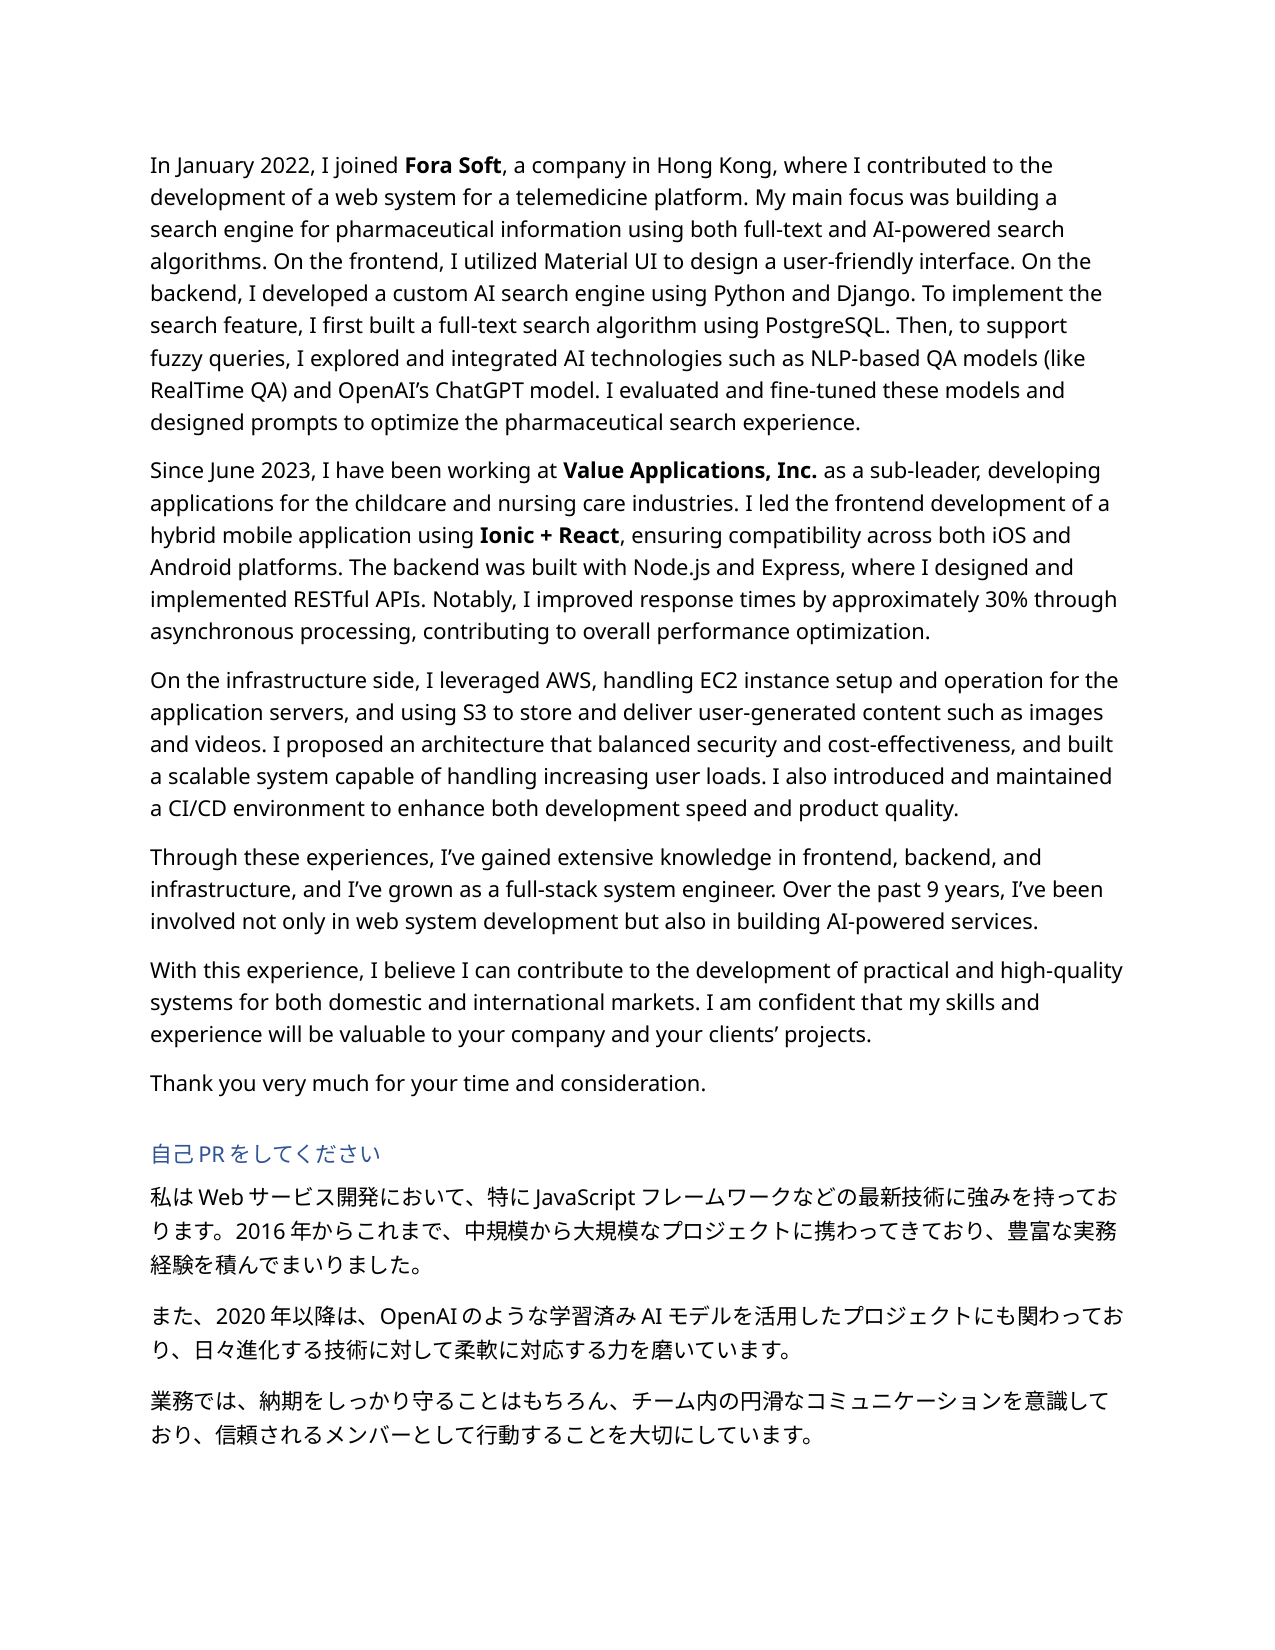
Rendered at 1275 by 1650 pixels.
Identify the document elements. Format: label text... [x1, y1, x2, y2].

text Through these experiences, I’ve gained extensive knowledge in frontend, backend, and infrastructure, and I’ve grown as a full-stack system engineer. Over the past 9 years, I’ve been involved not only in web system development but also in building AI-powered services. [150, 842, 1125, 936]
text With this experience, I believe I can contribute to the development of practical and high-quality systems for both domestic and international markets. I am confident that my skills and experience will be valuable to your company and your clients’ projects. [150, 954, 1125, 1048]
text On the infrastructure side, I leveraged AWS, handling EC2 instance setup and operation for the application servers, and using S3 to store and deliver user-generated content such as images and videos. I proposed an architecture that balanced security and cost-effectiveness, and built a scalable system capable of handling increasing user loads. I also introduced and maintained a CI/CD environment to enhance both development speed and product quality. [150, 664, 1125, 823]
text In January 2022, I joined Fora Soft, a company in Hong Kong, where I contributed to the development of a web system for a telemedicine platform. My main focus was building a search engine for pharmaceutical information using both full-text and AI-powered search algorithms. On the frontend, I utilized Material UI to design a user-friendly interface. On the backend, I developed a custom AI search engine using Python and Django. To implement the search feature, I first built a full-text search algorithm using PostgreSQL. Then, to support fuzzy queries, I explored and integrated AI technologies such as NLP-based QA models (like RealTime QA) and OpenAI’s ChatGPT model. I evaluated and fine-tuned these models and designed prompts to optimize the pharmaceutical search experience. [150, 150, 1125, 436]
text Thank you very much for your time and consideration. [150, 1067, 1125, 1097]
text Since June 2023, I have been working at Value Applications, Inc. as a sub-leader, developing applications for the childcare and nursing care industries. I led the frontend development of a hybrid mobile application using Ionic + React, ensuring compatibility across both iOS and Android platforms. The backend was built with Node.js and Express, where I designed and implemented RESTful APIs. Notably, I improved response times by approximately 30% through asynchronous processing, contributing to overall performance optimization. [150, 455, 1125, 646]
subtitle 自己PRをしてください [150, 1137, 1125, 1169]
text 業務では、納期をしっかり守ることはもちろん、チーム内の円滑なコミュニケーションを意識しており、信頼されるメンバーとして行動することを大切にしています。 [150, 1384, 1125, 1450]
text 私はWebサービス開発において、特にJavaScriptフレームワークなどの最新技術に強みを持っております。2016年からこれまで、中規模から大規模なプロジェクトに携わってきており、豊富な実務経験を積んでまいりました。 [150, 1180, 1125, 1280]
text また、2020年以降は、OpenAIのような学習済みAIモデルを活用したプロジェクトにも関わっており、日々進化する技術に対して柔軟に対応する力を磨いています。 [150, 1299, 1125, 1365]
